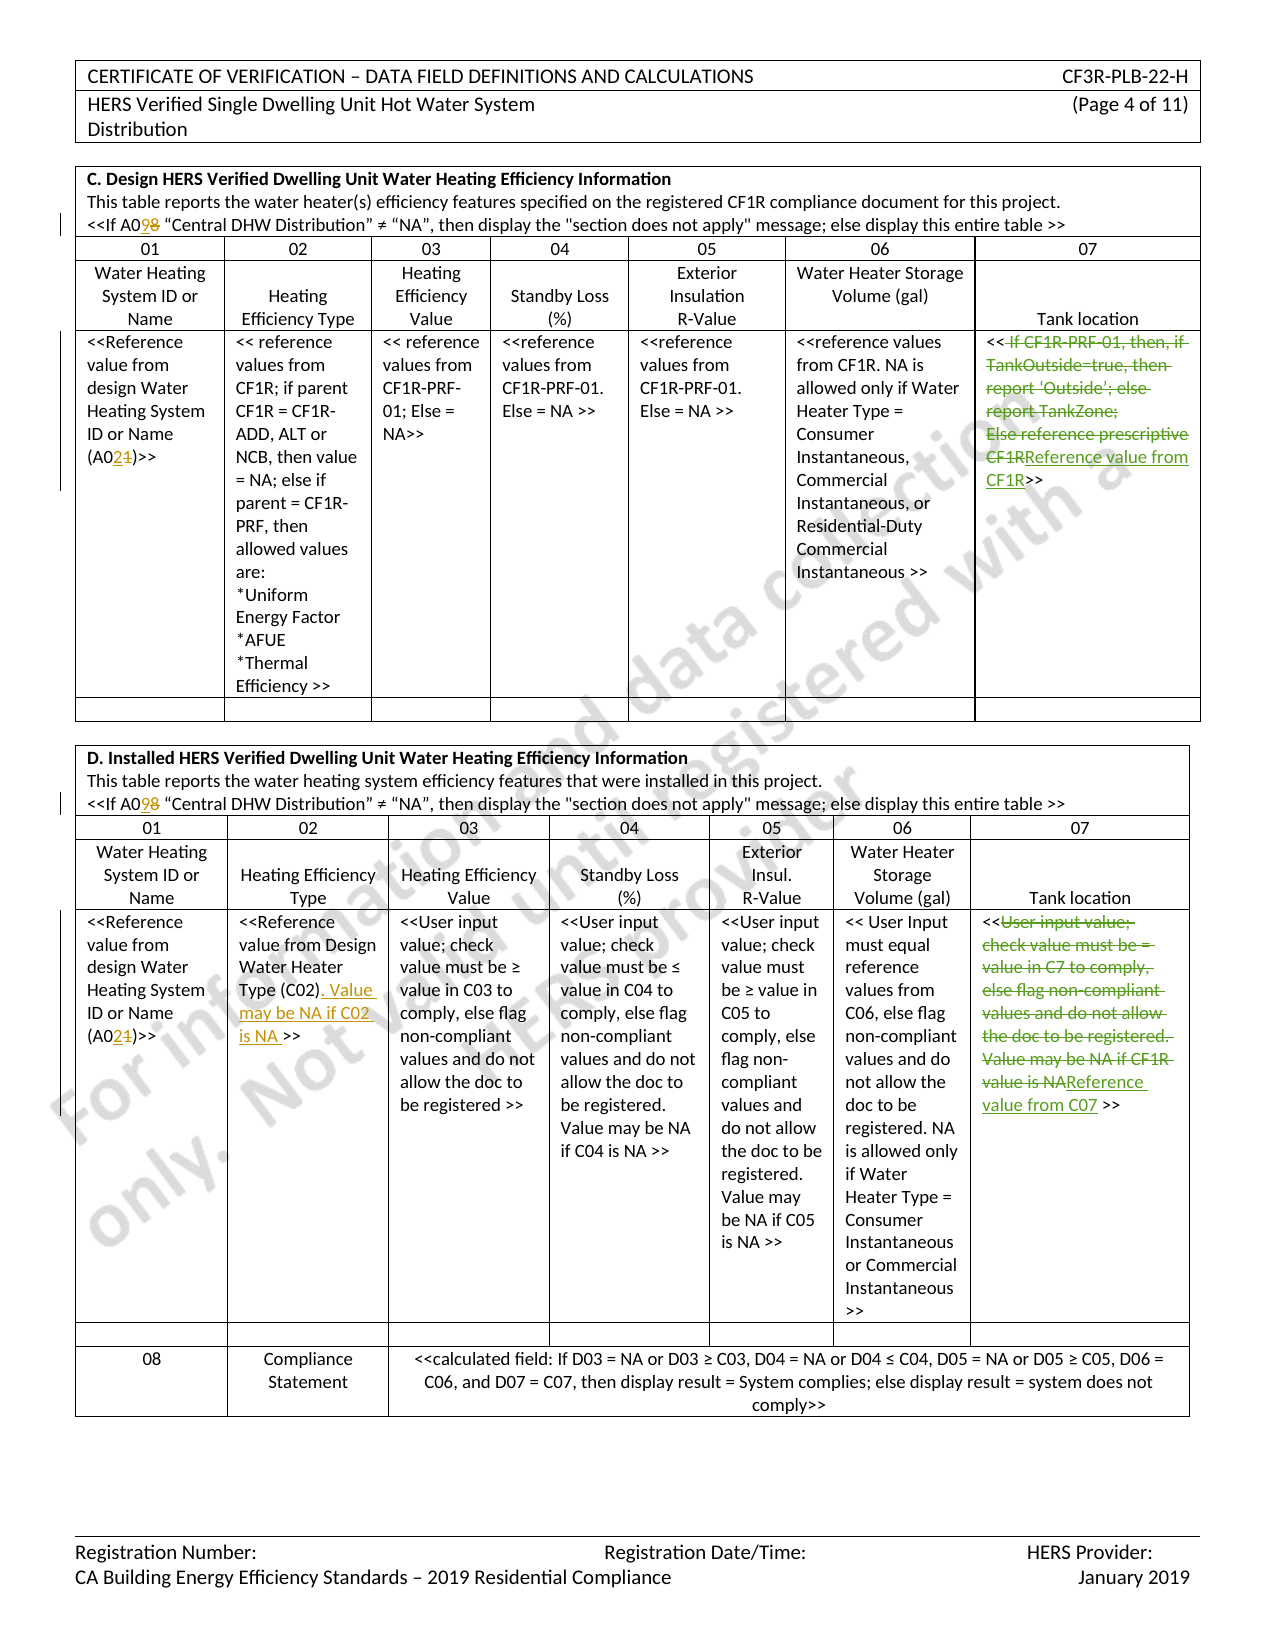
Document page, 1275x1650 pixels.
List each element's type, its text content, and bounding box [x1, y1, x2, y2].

table_cell 07 [976, 237, 1200, 260]
table_cell [372, 698, 490, 721]
table_cell << reference values from CF1R-PRF-01; Else = NA>> [372, 331, 490, 697]
table_cell [550, 1323, 709, 1346]
table_cell [225, 698, 371, 721]
table_cell [710, 1323, 833, 1346]
table_cell Standby Loss (%) [550, 840, 709, 909]
table_cell <<reference values from CF1R-PRF-01. Else = NA >> [629, 331, 785, 697]
table_cell 02 [225, 237, 371, 260]
table_cell 01 [76, 816, 227, 839]
table_cell 03 [389, 816, 549, 839]
table_cell <<Reference value from design Water Heating System ID or Name (A0)>> [76, 910, 227, 1322]
table_cell Exterior Insul. R-Value [710, 840, 833, 909]
table_cell Compliance Statement [228, 1347, 388, 1416]
table_cell <<User input value; check value must be ≥ value in C03 to comply, else flag non-compliant values and do not allow the doc to be registered >> [389, 910, 549, 1322]
table_cell Exterior Insulation R-Value [629, 261, 785, 329]
table_cell 05 [629, 237, 785, 260]
table_cell <<Reference value from design Water Heating System ID or Name (A0)>> [76, 331, 224, 697]
table_cell << User Input must equal reference values from C06, else flag non-compliant values and do not allow the doc to be registered. NA is allowed only if Water Heater Type = Consumer Instantaneous or Commercial Instantaneous>> [834, 910, 970, 1322]
table_cell 06 [834, 816, 970, 839]
table_cell Water Heater Storage Volume (gal) [786, 261, 974, 329]
table_cell Heating Efficiency Type [225, 261, 371, 329]
table_cell 05 [710, 816, 833, 839]
table_cell [971, 1323, 1189, 1346]
table_cell 06 [786, 237, 974, 260]
table_cell Tank location [971, 840, 1189, 909]
table_cell 02 [228, 816, 388, 839]
table_cell Heating Efficiency Type [228, 840, 388, 909]
table_cell <<User input value; check value must be ≤ value in C04 to comply, else flag non-compliant values and do not allow the doc to be registered. Value may be NA if C04 is NA >> [550, 910, 709, 1322]
table_cell Water Heater Storage Volume (gal) [834, 840, 970, 909]
table_cell <<calculated field: If D03 = NA or D03 ≥ C03, D04 = NA or D04 ≤ C04, D05 = NA or D05 ≥ C05, D06 = C06, and D07 = C07, then display result = System complies; else display result = system does not comply>> [389, 1347, 1189, 1416]
table_cell Heating Efficiency Value [389, 840, 549, 909]
table_cell 03 [372, 237, 490, 260]
table_header D. Installed HERS Verified Dwelling Unit Water Heating Efficiency Information This table reports the water heating system efficiency features that were installed in this project. <<If A0 “Central DHW Distribution” ≠ “NA”, then display the "section does not apply" message; else display this entire table >> [76, 746, 1189, 815]
table_cell [76, 1323, 227, 1346]
table_cell [629, 698, 785, 721]
table_cell <<reference values from CF1R. NA is allowed only if Water Heater Type = Consumer Instantaneous, Commercial Instantaneous, or Residential-Duty Commercial Instantaneous >> [786, 331, 974, 697]
table_cell 07 [971, 816, 1189, 839]
table_cell [976, 698, 1200, 721]
table_cell << reference values from CF1R; if parent CF1R = CF1R-ADD, ALT or NCB, then value = NA; else if parent = CF1R-PRF, then allowed values are: *Uniform Energy Factor *AFUE *Thermal Efficiency >> [225, 331, 371, 697]
table_cell 08 [76, 1347, 227, 1416]
table_cell 04 [491, 237, 628, 260]
table_cell [228, 1323, 388, 1346]
table_cell << >> [976, 331, 1200, 697]
table_cell 04 [550, 816, 709, 839]
table_cell [491, 698, 628, 721]
table_cell [786, 698, 974, 721]
table_cell <<reference values from CF1R-PRF-01. Else = NA >> [491, 331, 628, 697]
table_cell << >> [971, 910, 1189, 1322]
table_cell Standby Loss (%) [491, 261, 628, 329]
table_cell Water Heating System ID or Name [76, 840, 227, 909]
table_cell Tank location [976, 261, 1200, 329]
table_header C. Design HERS Verified Dwelling Unit Water Heating Efficiency Information This table reports the water heater(s) efficiency features specified on the registered CF1R compliance document for this project. <<If A0 “Central DHW Distribution” ≠ “NA”, then display the "section does not apply" message; else display this entire table >> [76, 167, 1200, 236]
table_cell [389, 1323, 549, 1346]
table_cell [76, 698, 224, 721]
table_cell <<User input value; check value must be ≥ value in C05 to comply, else flag non-compliant values and do not allow the doc to be registered. Value may be NA if C05 is NA >> [710, 910, 833, 1322]
table_cell <<Reference value from Design Water Heater Type (C02)>> [228, 910, 388, 1322]
table_cell Heating Efficiency Value [372, 261, 490, 329]
table_cell 01 [76, 237, 224, 260]
table_cell [834, 1323, 970, 1346]
table_cell Water Heating System ID or Name [76, 261, 224, 329]
